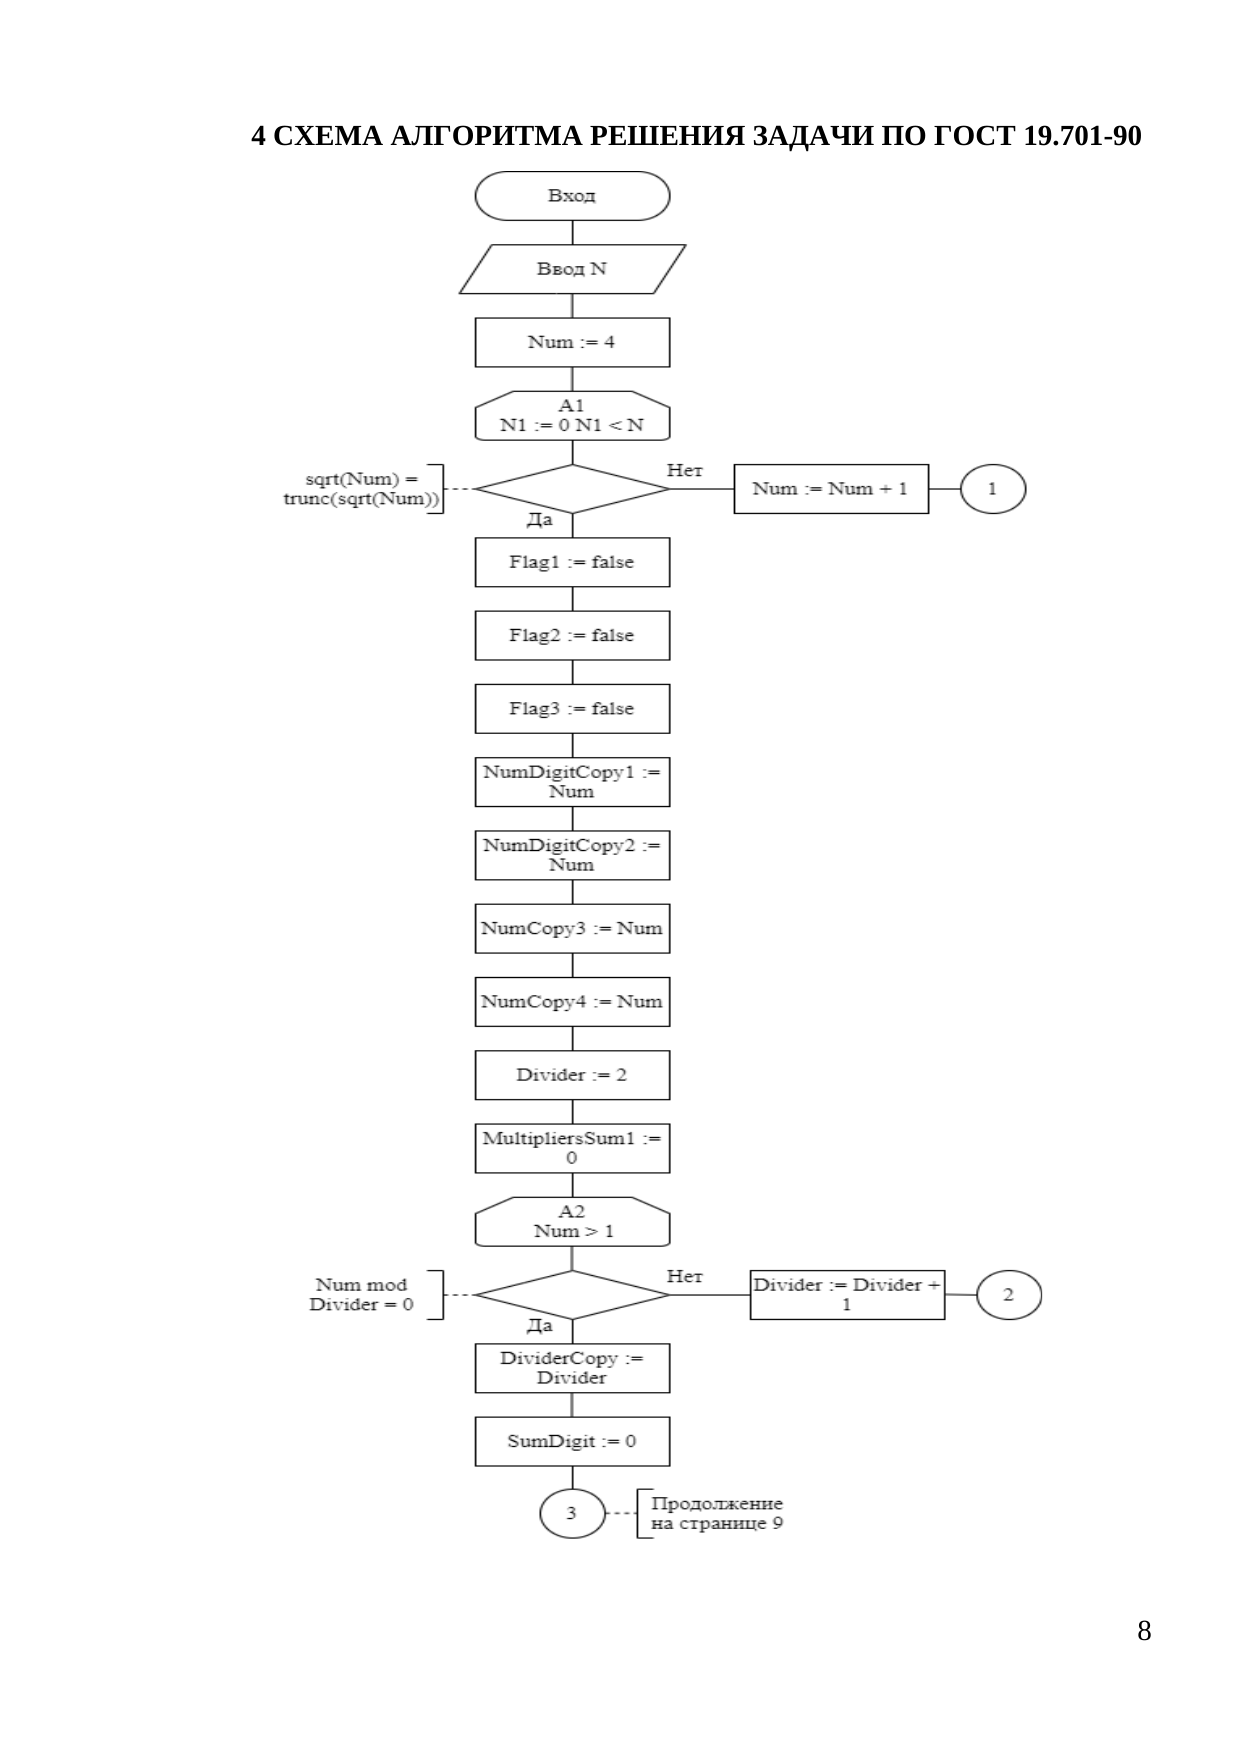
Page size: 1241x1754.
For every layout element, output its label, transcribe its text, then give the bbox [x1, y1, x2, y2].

picture [281, 171, 1043, 1540]
subtitle Схема алгоритма решения задачи по Гост 19.701-90 [251, 118, 1152, 152]
